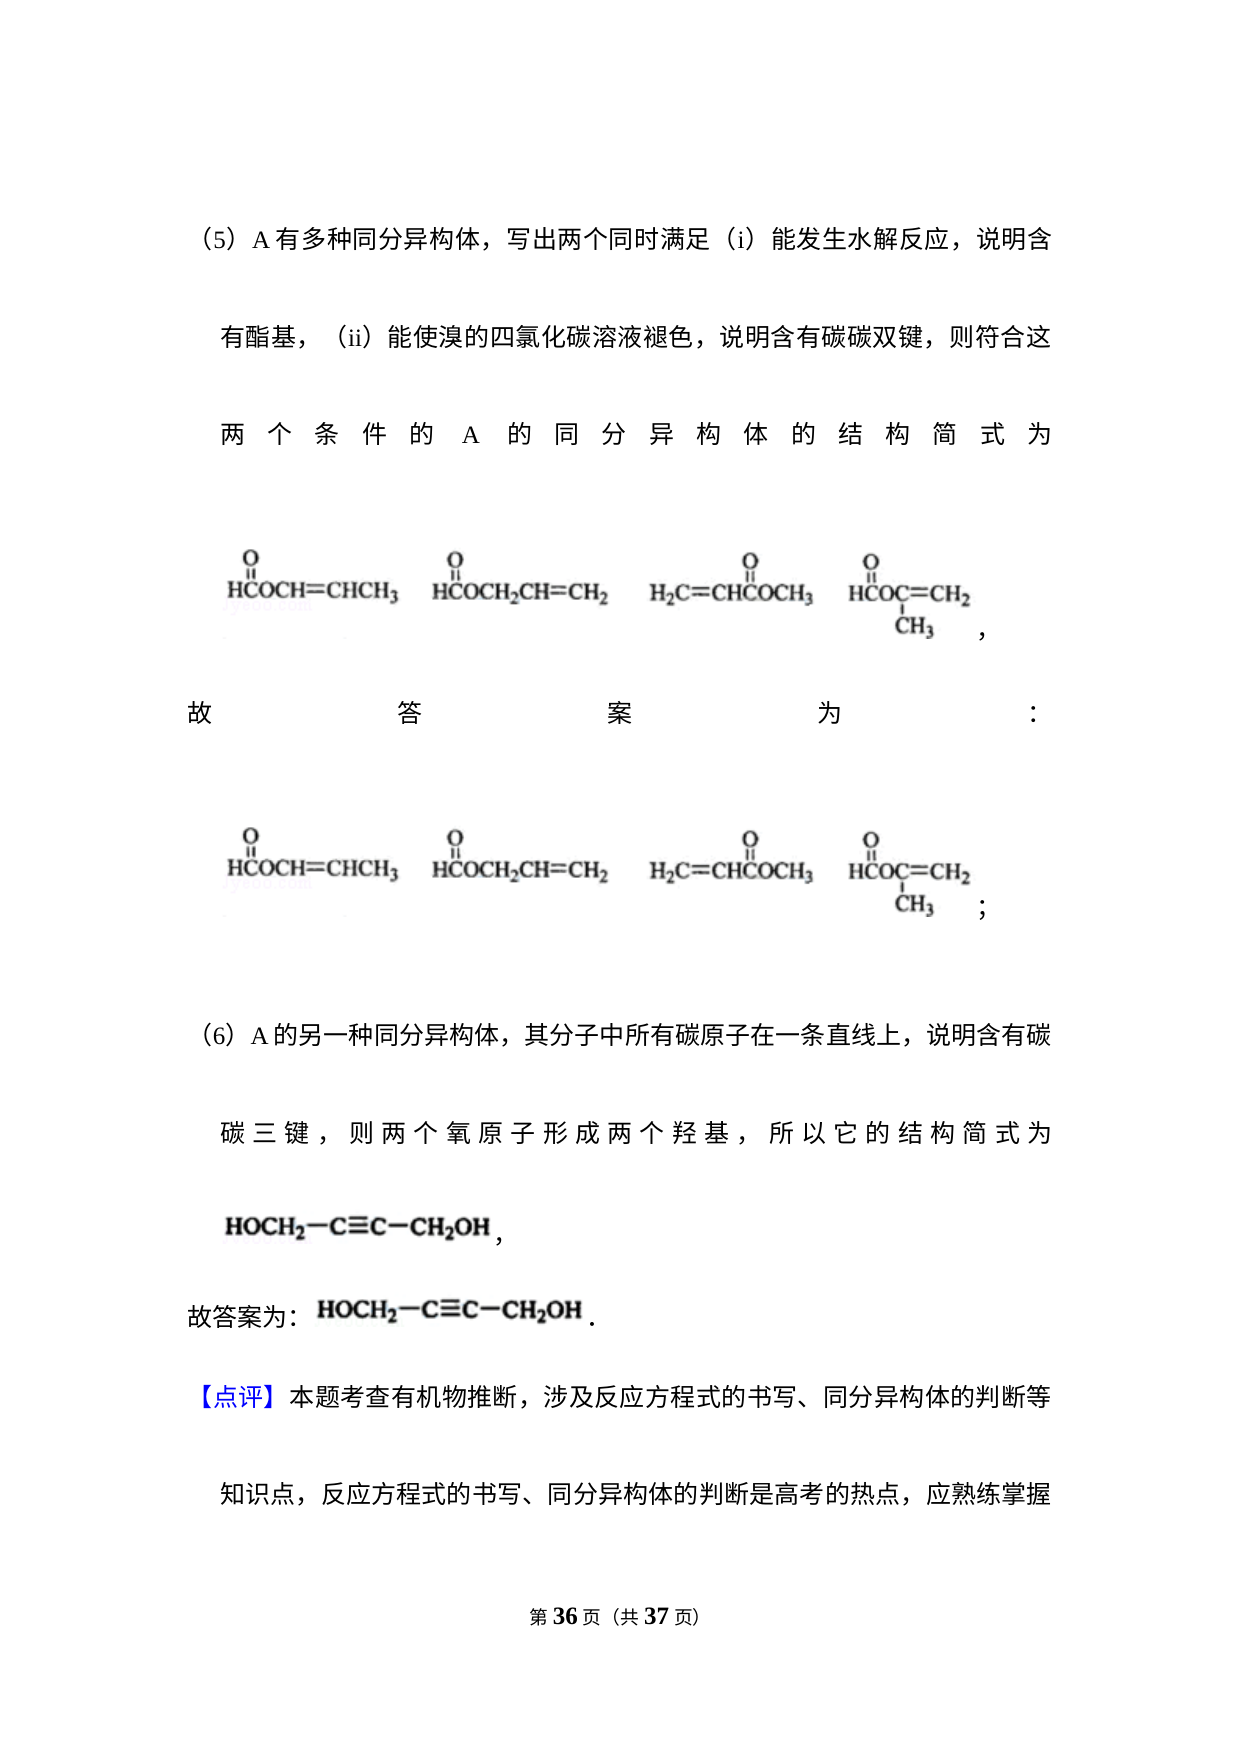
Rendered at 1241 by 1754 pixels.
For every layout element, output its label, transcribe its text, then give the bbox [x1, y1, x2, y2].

text （5）A有多种同分异构体，写出两个同时满足（i）能发生水解反应，说明含有酯基，（ii）能使溴的四氯化碳溶液褪色，说明含有碳碳双键，则符合这两个条件的A的同分异构体的结构简式为， [187, 206, 1053, 661]
picture [312, 1290, 586, 1327]
picture [220, 823, 977, 917]
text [187, 1363, 1053, 1525]
text （6）A的另一种同分异构体，其分子中所有碳原子在一条直线上，说明含有碳碳三键，则两个氧原子形成两个羟基，所以它的结构简式为， [187, 1001, 1053, 1261]
text 故答案为：． [187, 1279, 1053, 1344]
picture [220, 545, 977, 639]
picture [220, 1207, 494, 1244]
